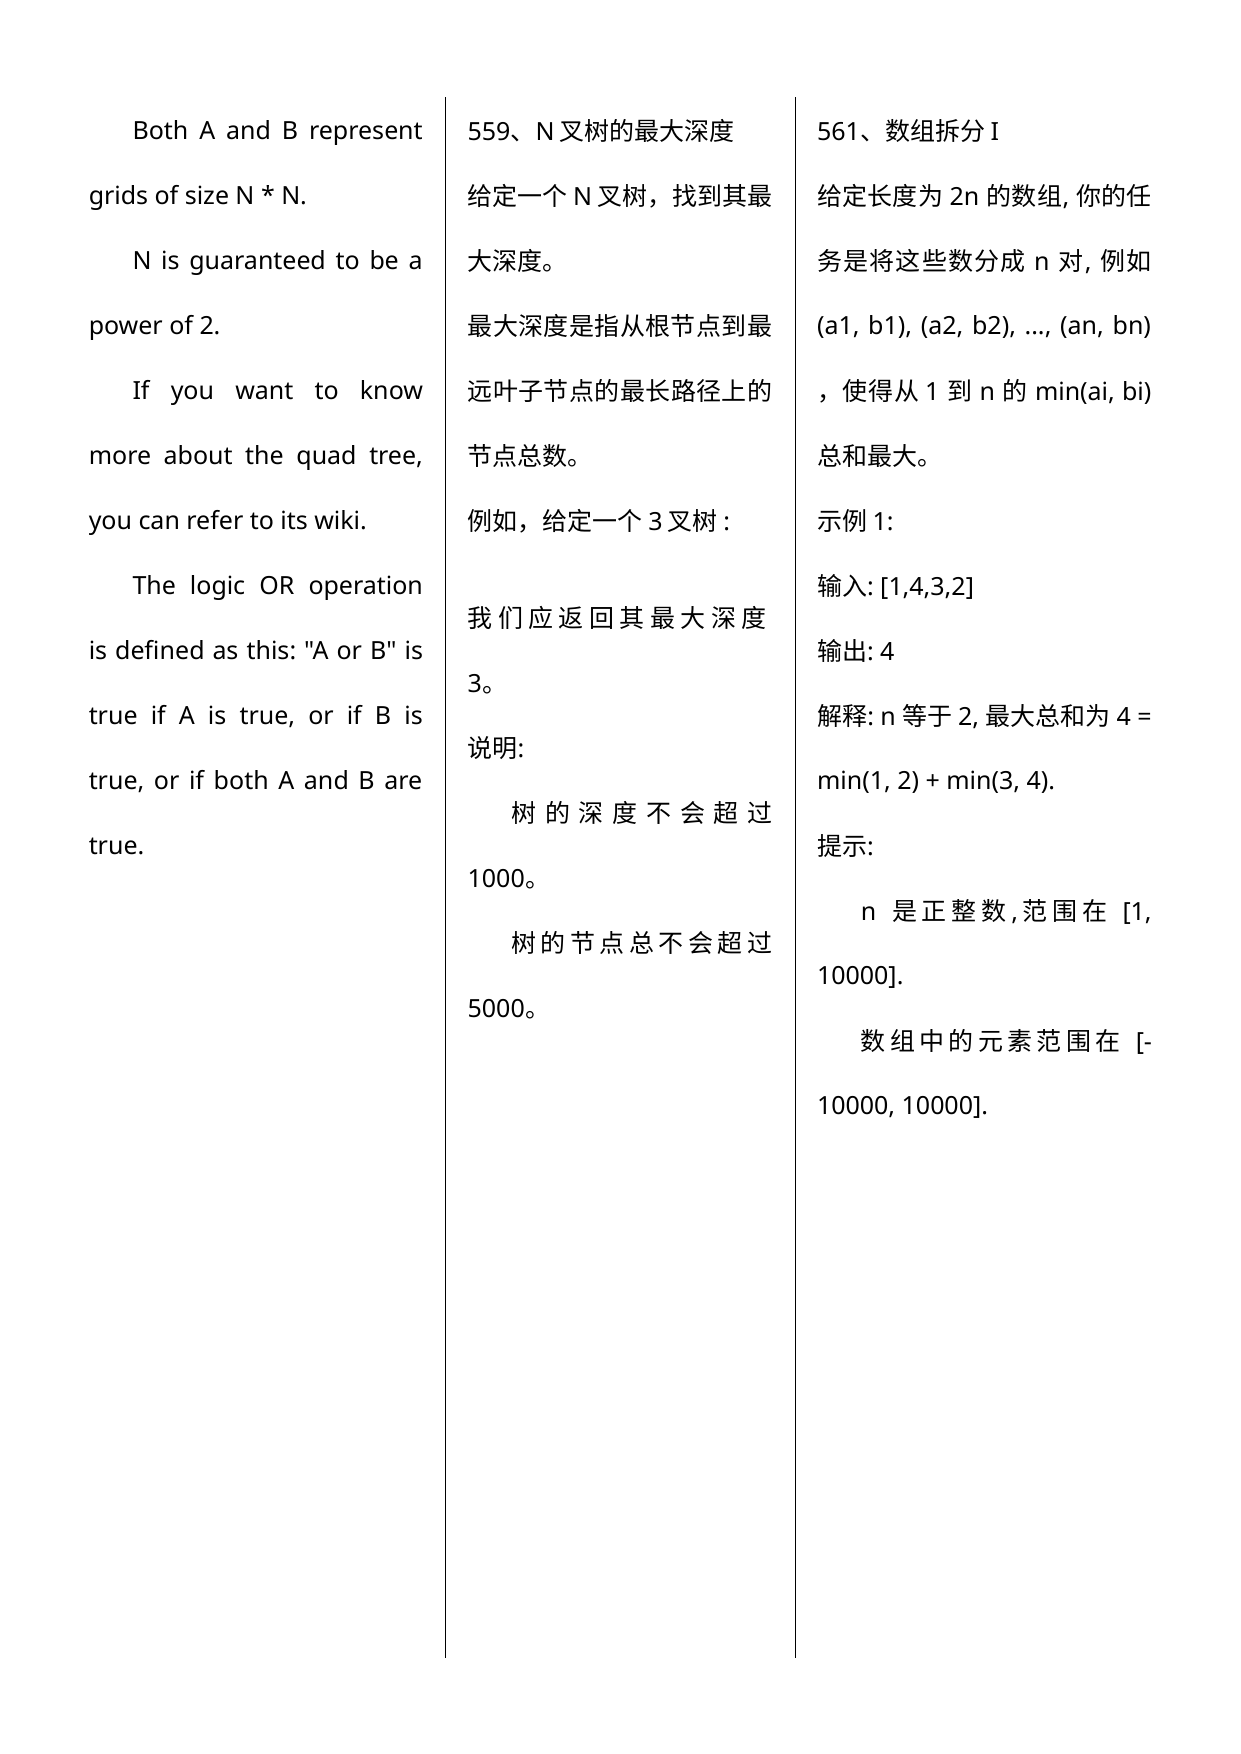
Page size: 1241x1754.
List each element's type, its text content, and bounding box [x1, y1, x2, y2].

text 说明: [467, 714, 772, 779]
text n 是正整数,范围在 [1, 10000]. [817, 877, 1152, 1007]
text 示例 1: [817, 487, 1152, 552]
text The logic OR operation is defined as this: "A or B" is true if A is true, or if B is true, or if both A and B are true.559、N叉树的最大深度 [88, 552, 423, 877]
text 树的深度不会超过 1000。 [467, 779, 772, 909]
text 解释: n 等于 2, 最大总和为 4 = min(1, 2) + min(3, 4). [817, 682, 1152, 812]
text If you want to know more about the quad tree, you can refer to its wiki. [88, 357, 423, 552]
text 最大深度是指从根节点到最远叶子节点的最长路径上的节点总数。 [467, 292, 772, 487]
text 给定一个N叉树，找到其最大深度。 [467, 162, 772, 292]
text 给定长度为 2n 的数组, 你的任务是将这些数分成 n 对, 例如 (a1, b1), (a2, b2), ..., (an, bn) ，使得从1 到 n 的 min(ai, bi) 总和最大。 [817, 162, 1152, 487]
text 输出: 4 [817, 617, 1152, 682]
text 提示: [817, 812, 1152, 877]
text 例如，给定一个 3叉树 : [467, 487, 772, 552]
text N is guaranteed to be a power of 2. [88, 227, 423, 357]
text 数组中的元素范围在 [-10000, 10000].563、二叉树的坡度 [817, 1007, 1152, 1137]
text 输入: [1,4,3,2] [817, 552, 1152, 617]
text 树的节点总不会超过 5000。561、数组拆分 I [467, 909, 772, 1039]
text 我们应返回其最大深度，3。 [467, 584, 772, 714]
